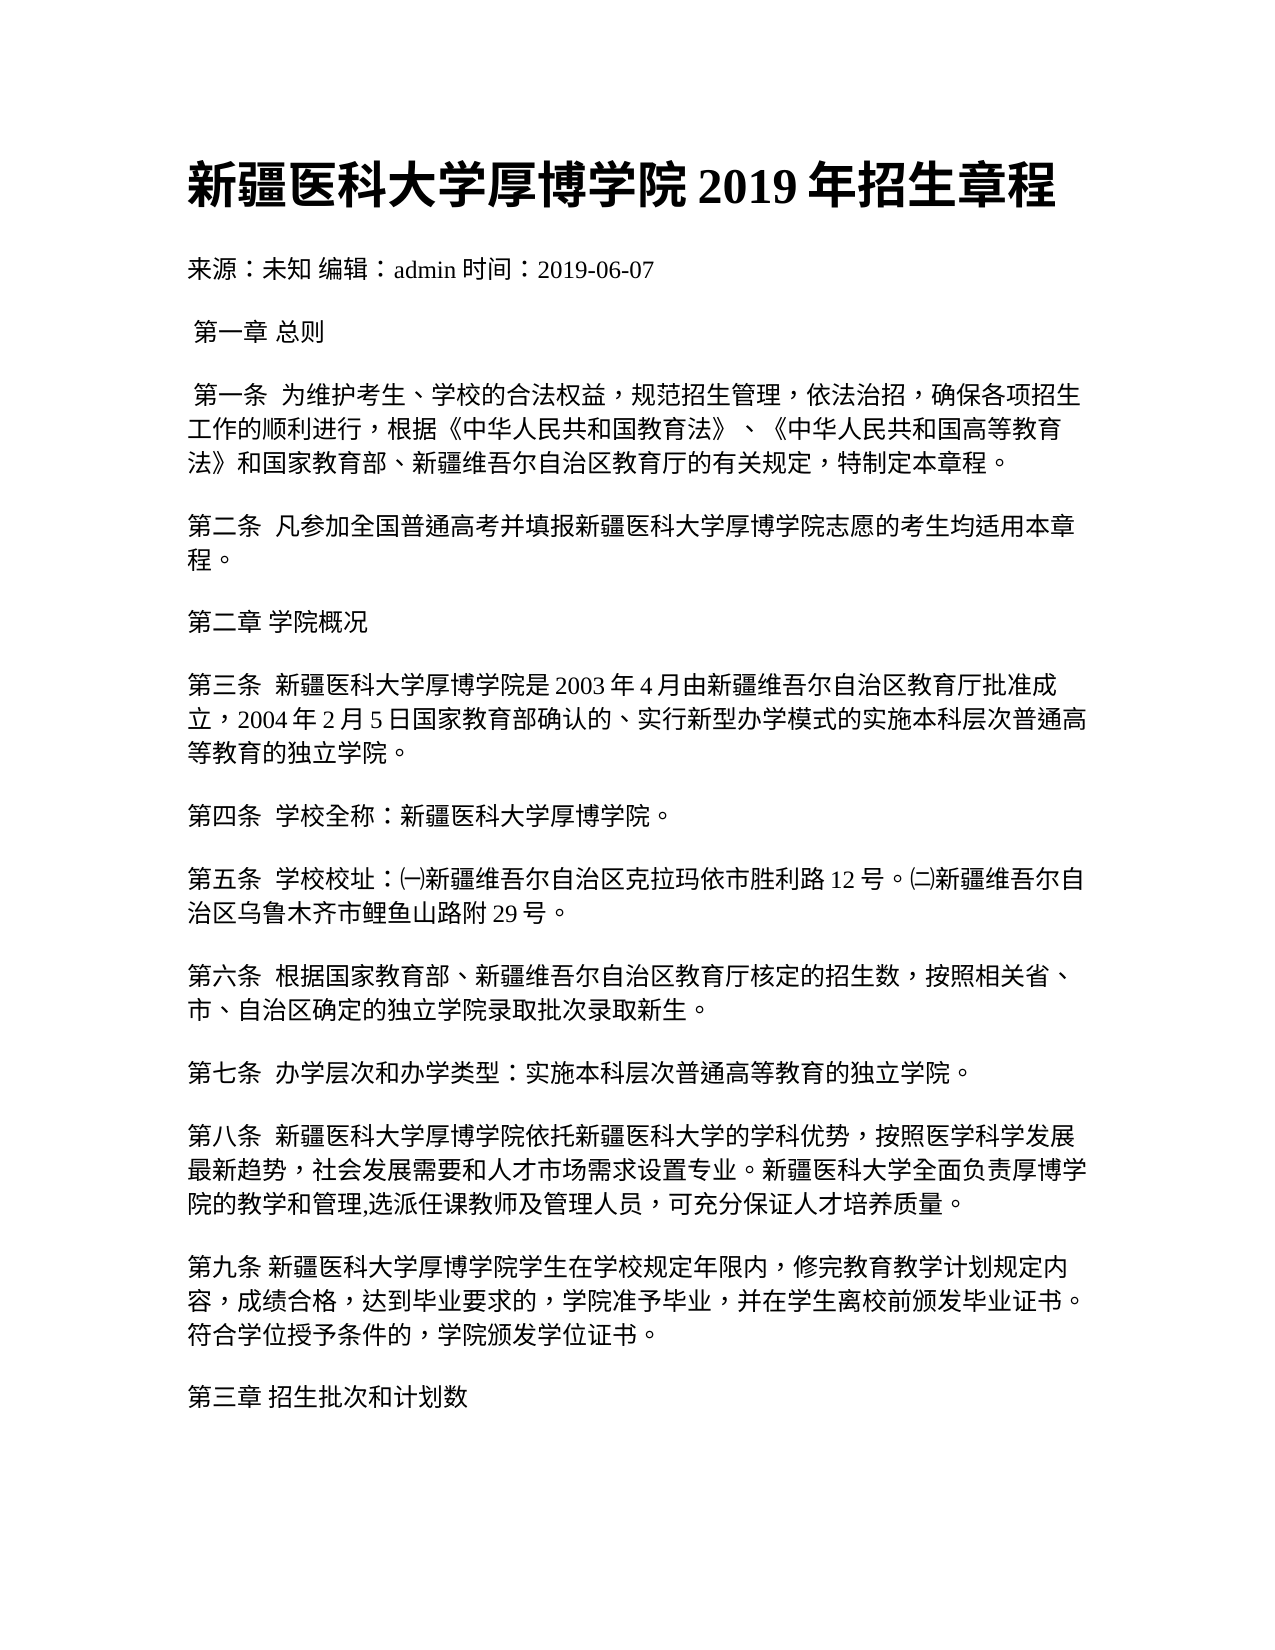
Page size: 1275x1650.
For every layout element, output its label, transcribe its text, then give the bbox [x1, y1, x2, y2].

text 第二条 凡参加全国普通高考并填报新疆医科大学厚博学院志愿的考生均适用本章程。 [187, 508, 1087, 576]
text 第九条 新疆医科大学厚博学院学生在学校规定年限内，修完教育教学计划规定内容，成绩合格，达到毕业要求的，学院准予毕业，并在学生离校前颁发毕业证书。符合学位授予条件的，学院颁发学位证书。 [187, 1249, 1087, 1351]
text 第四条 学校全称：新疆医科大学厚博学院。 [187, 799, 1087, 833]
text 第三章 招生批次和计划数 [187, 1380, 1087, 1414]
text 第三条 新疆医科大学厚博学院是2003年4月由新疆维吾尔自治区教育厅批准成立，2004年2月5日国家教育部确认的、实行新型办学模式的实施本科层次普通高等教育的独立学院。 [187, 668, 1087, 770]
text 第一章 总则 [187, 314, 1087, 348]
text 来源：未知 编辑：admin 时间：2019-06-07 [187, 252, 1087, 286]
text 第一条 为维护考生、学校的合法权益，规范招生管理，依法治招，确保各项招生工作的顺利进行，根据《中华人民共和国教育法》、《中华人民共和国高等教育法》和国家教育部、新疆维吾尔自治区教育厅的有关规定，特制定本章程。 [187, 377, 1087, 479]
text 第七条 办学层次和办学类型：实施本科层次普通高等教育的独立学院。 [187, 1055, 1087, 1089]
text 第五条 学校校址：㈠新疆维吾尔自治区克拉玛依市胜利路12号。㈡新疆维吾尔自治区乌鲁木齐市鲤鱼山路附29号。 [187, 862, 1087, 930]
text 第二章 学院概况 [187, 605, 1087, 639]
text 第六条 根据国家教育部、新疆维吾尔自治区教育厅核定的招生数，按照相关省、市、自治区确定的独立学院录取批次录取新生。 [187, 958, 1087, 1027]
text 第八条 新疆医科大学厚博学院依托新疆医科大学的学科优势，按照医学科学发展最新趋势，社会发展需要和人才市场需求设置专业。新疆医科大学全面负责厚博学院的教学和管理,选派任课教师及管理人员，可充分保证人才培养质量。 [187, 1118, 1087, 1220]
subtitle 新疆医科大学厚博学院2019年招生章程 [187, 150, 1087, 218]
